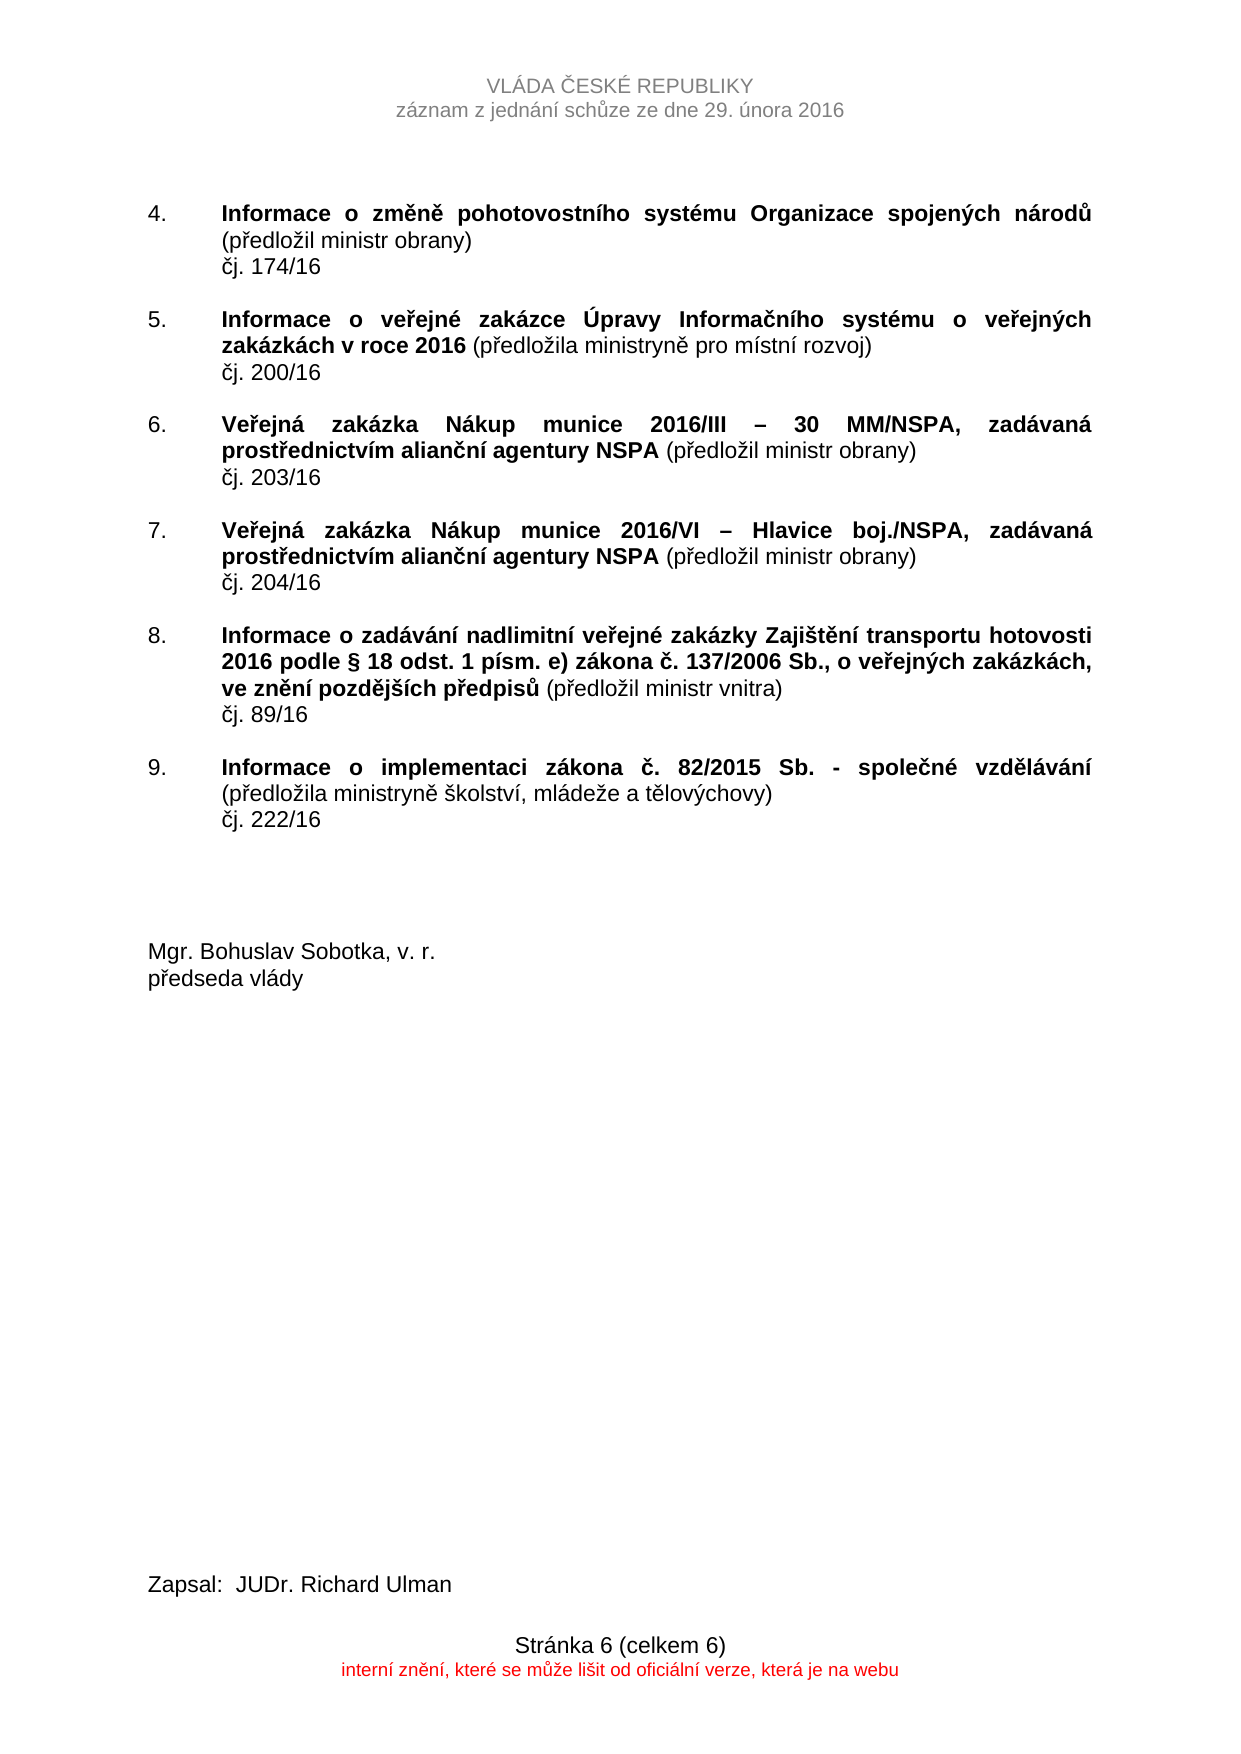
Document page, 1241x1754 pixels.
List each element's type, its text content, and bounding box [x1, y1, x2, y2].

text předseda vlády [148, 964, 1093, 991]
text čj. 200/16 [148, 358, 1093, 385]
text Mgr. Bohuslav Sobotka, v. r. [148, 938, 1093, 964]
text 5. Informace o veřejné zakázce Úpravy Informačního systému o veřejných zakázkách v roce 2016 (předložila ministryně pro místní rozvoj) [148, 306, 1093, 358]
text čj. 204/16 [148, 569, 1093, 596]
text 7. Veřejná zakázka Nákup munice 2016/VI – Hlavice boj./NSPA, zadávaná prostřednictvím alianční agentury NSPA (předložil ministr obrany) [148, 517, 1093, 569]
text 9. Informace o implementaci zákona č. 82/2015 Sb. - společné vzdělávání (předložila ministryně školství, mládeže a tělovýchovy) [148, 754, 1093, 806]
text Zapsal: JUDr. Richard Ulman [148, 1571, 1093, 1597]
text 8. Informace o zadávání nadlimitní veřejné zakázky Zajištění transportu hotovosti 2016 podle § 18 odst. 1 písm. e) zákona č. 137/2006 Sb., o veřejných zakázkách, ve znění pozdějších předpisů (předložil ministr vnitra) [148, 622, 1093, 701]
text 6. Veřejná zakázka Nákup munice 2016/III – 30 MM/NSPA, zadávaná prostřednictvím alianční agentury NSPA (předložil ministr obrany) [148, 411, 1093, 464]
text čj. 89/16 [148, 701, 1093, 727]
text čj. 174/16 [148, 253, 1093, 279]
text čj. 203/16 [148, 464, 1093, 490]
text čj. 222/16 [148, 806, 1093, 833]
text 4. Informace o změně pohotovostního systému Organizace spojených národů (předložil ministr obrany) [148, 200, 1093, 253]
